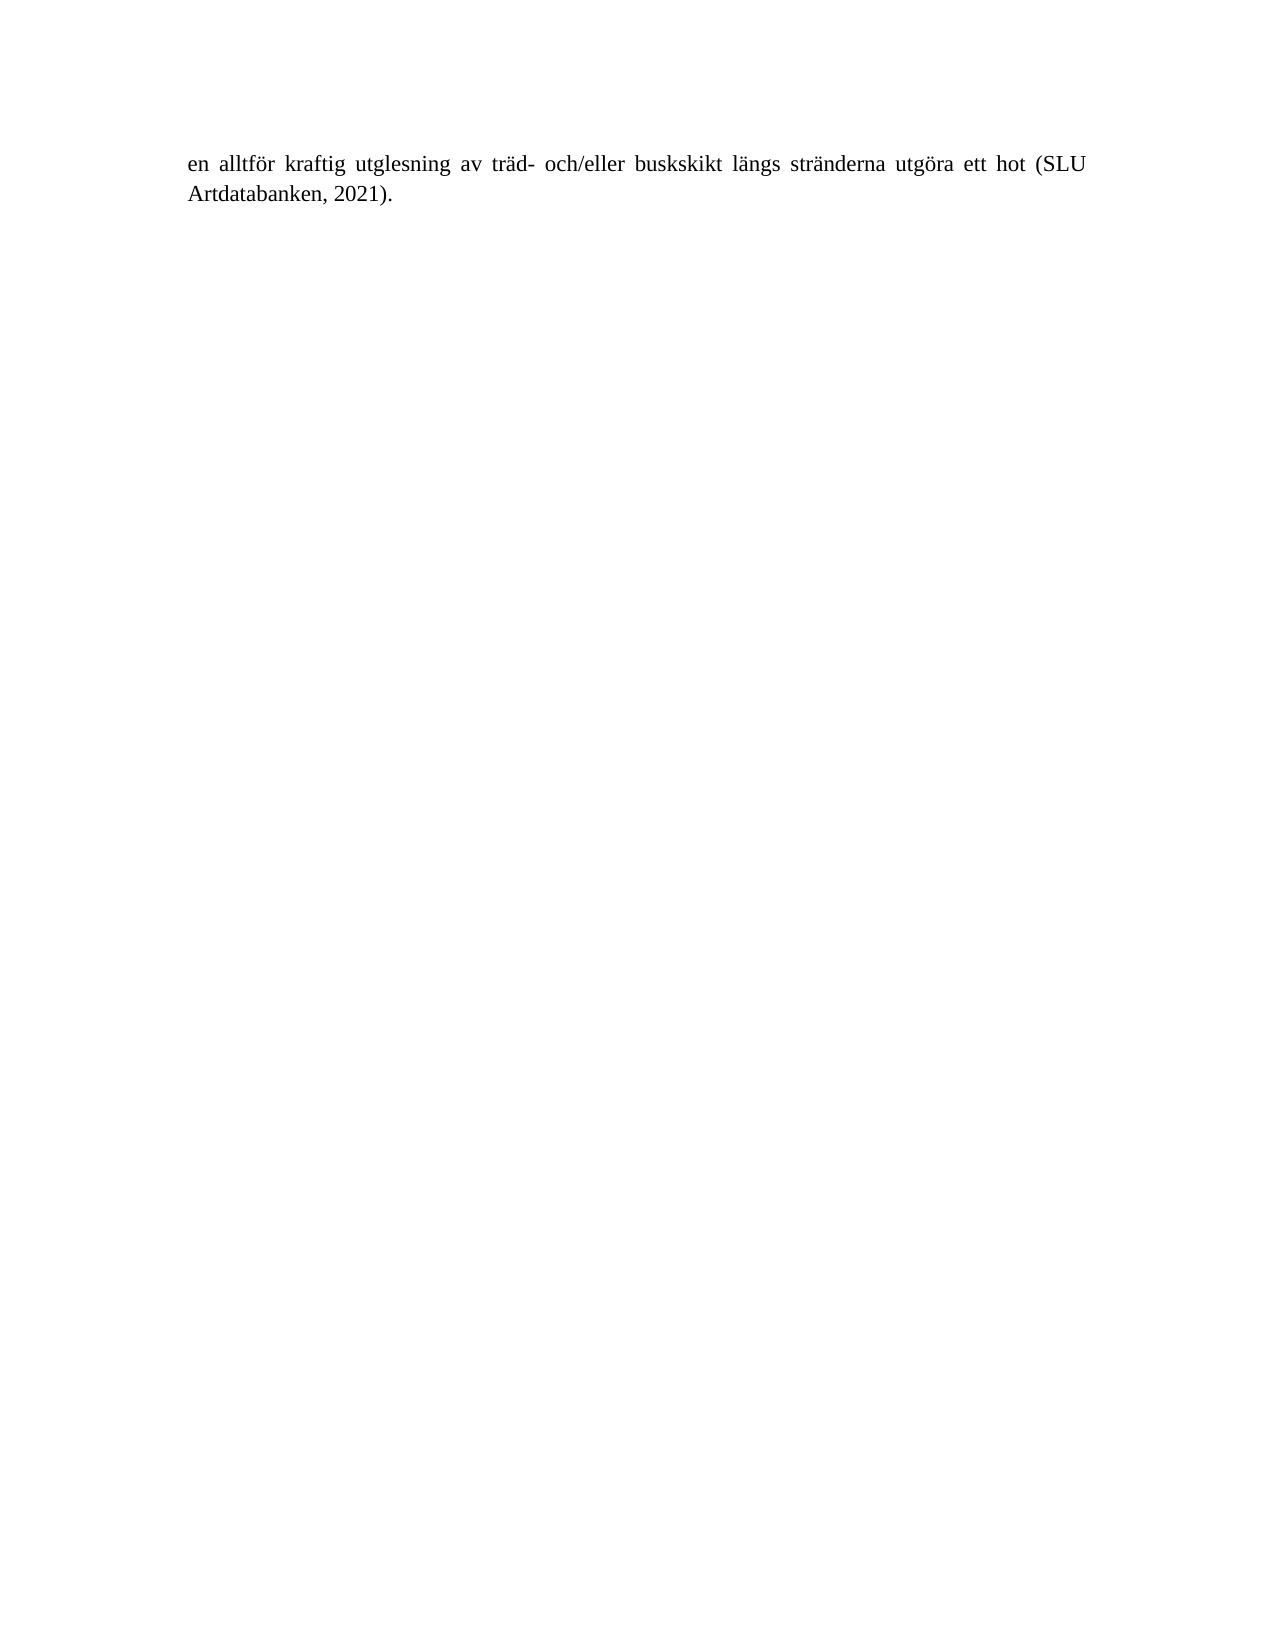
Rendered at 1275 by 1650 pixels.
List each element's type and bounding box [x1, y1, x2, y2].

text [187, 150, 1087, 207]
